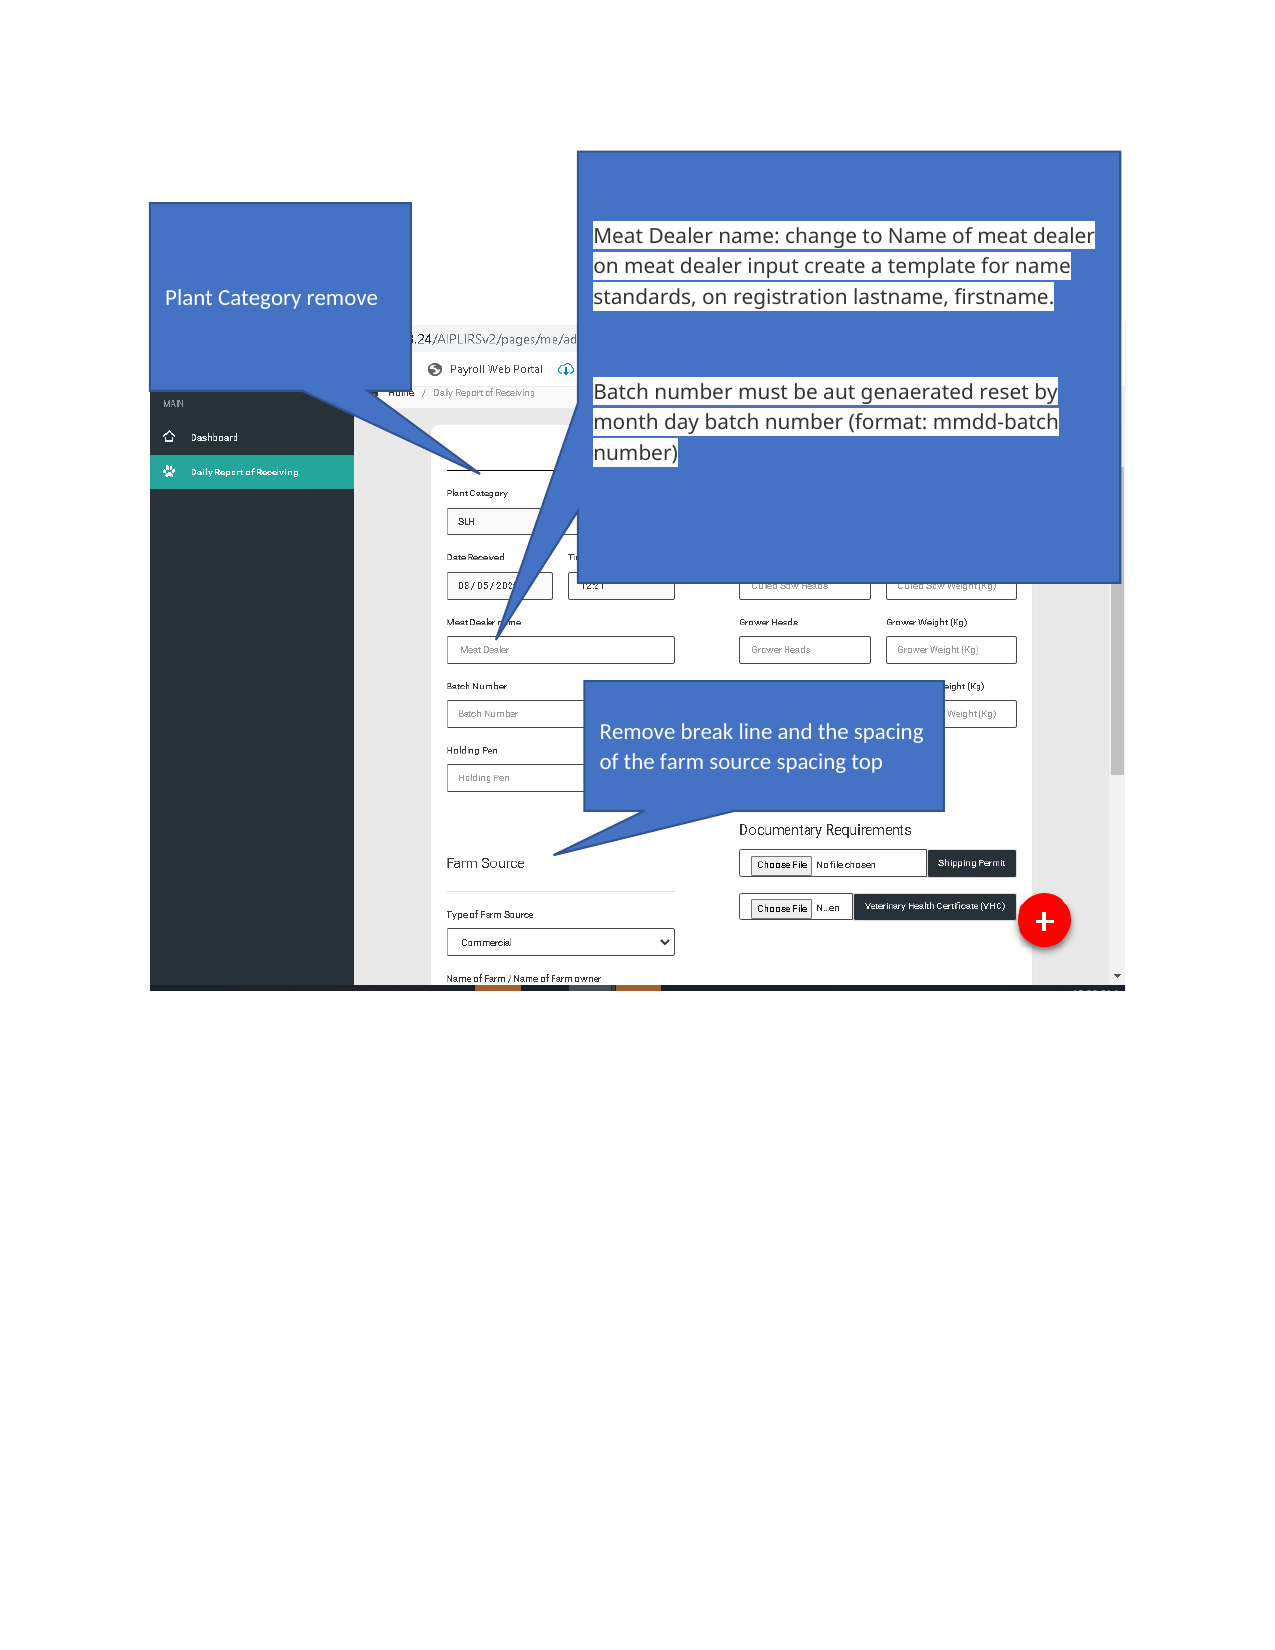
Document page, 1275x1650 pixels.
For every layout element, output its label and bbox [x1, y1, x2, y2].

picture [150, 322, 1125, 991]
